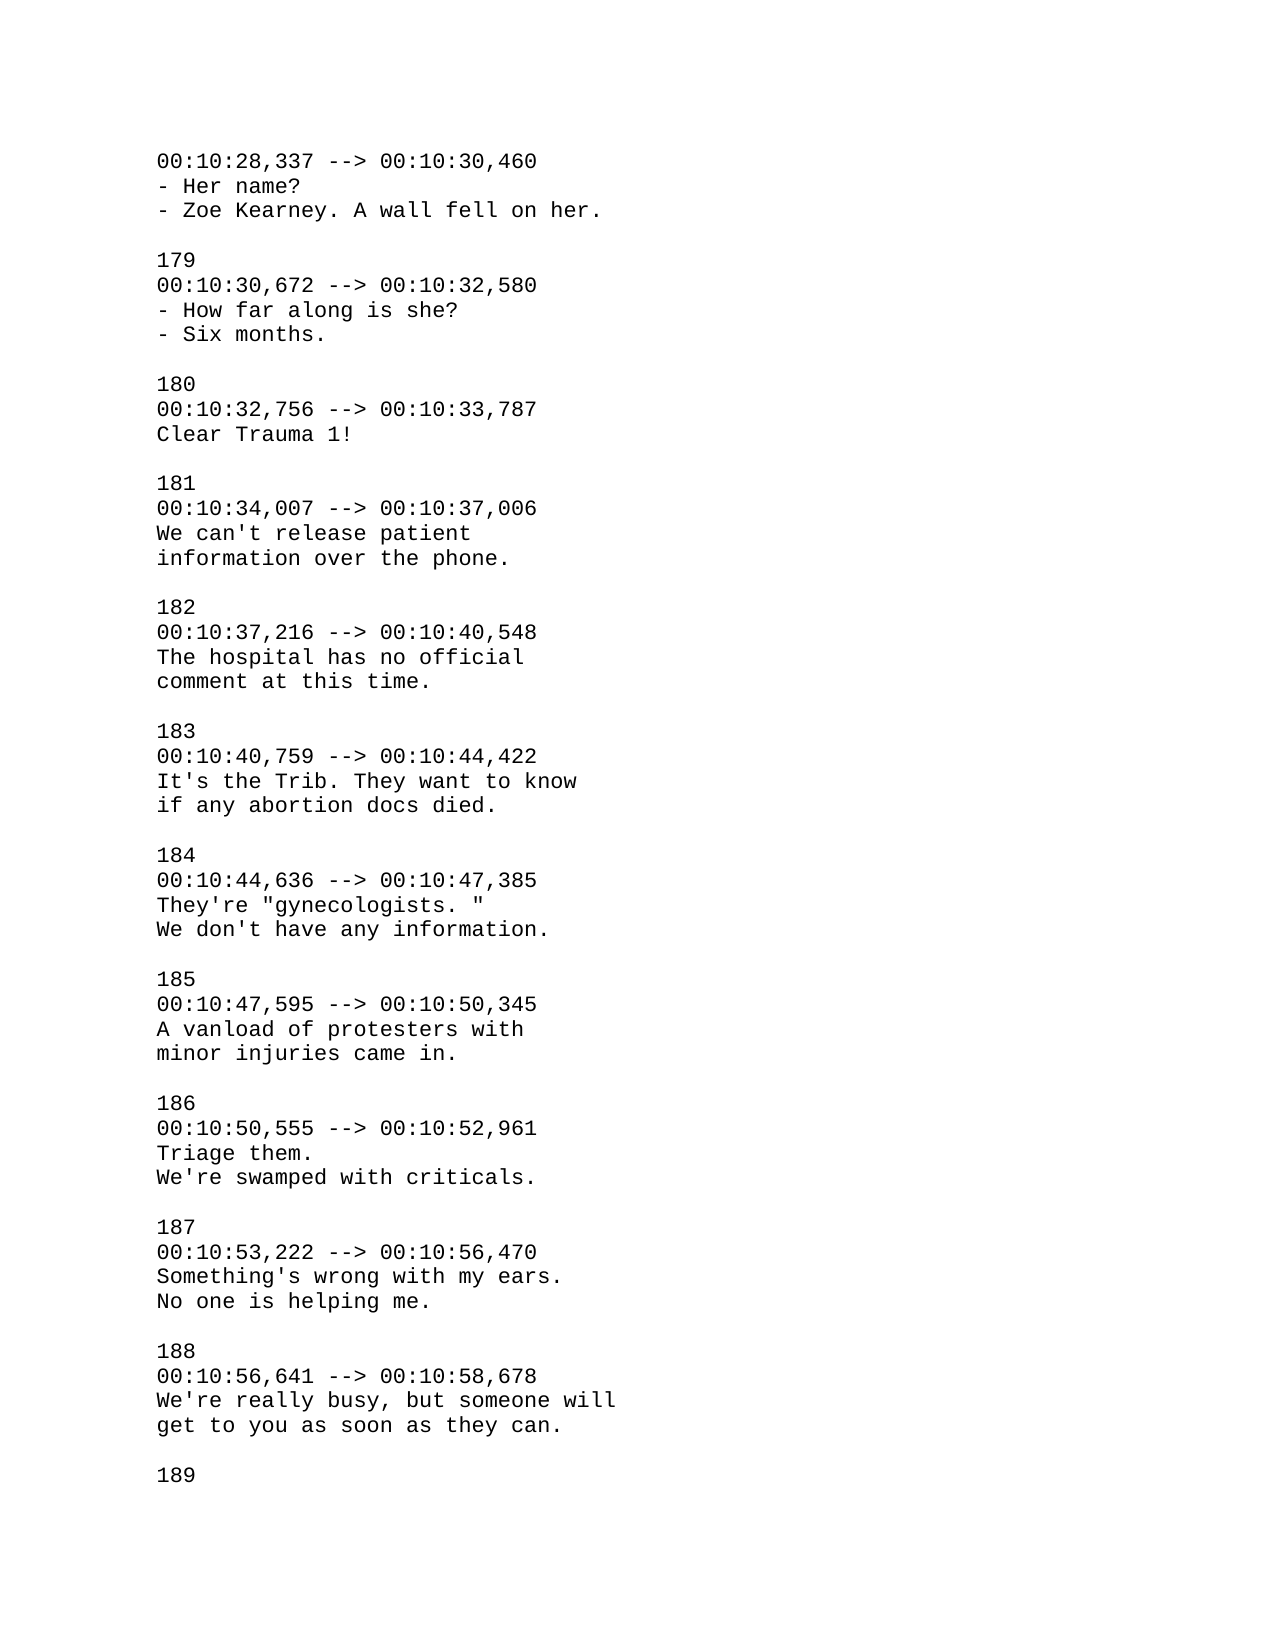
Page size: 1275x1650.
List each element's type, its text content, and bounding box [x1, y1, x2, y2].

text 00:10:56,641 --> 00:10:58,678 [156, 1365, 1118, 1389]
text - Six months. [156, 323, 1118, 348]
text 187 [156, 1216, 1118, 1241]
text No one is helping me. [156, 1290, 1118, 1315]
text 184 [156, 844, 1118, 869]
text Something's wrong with my ears. [156, 1266, 1118, 1290]
text 00:10:44,636 --> 00:10:47,385 [156, 869, 1118, 894]
text 181 [156, 472, 1118, 497]
text It's the Trib. They want to know [156, 770, 1118, 794]
text 189 [156, 1464, 1118, 1489]
text information over the phone. [156, 547, 1118, 571]
text 00:10:47,595 --> 00:10:50,345 [156, 993, 1118, 1018]
text 00:10:40,759 --> 00:10:44,422 [156, 745, 1118, 770]
text We don't have any information. [156, 918, 1118, 943]
text - Her name? [156, 175, 1118, 199]
text 186 [156, 1092, 1118, 1117]
text We're really busy, but someone will [156, 1389, 1118, 1414]
text - How far along is she? [156, 299, 1118, 323]
text minor injuries came in. [156, 1042, 1118, 1067]
text comment at this time. [156, 671, 1118, 695]
text 00:10:50,555 --> 00:10:52,961 [156, 1117, 1118, 1142]
text 00:10:53,222 --> 00:10:56,470 [156, 1241, 1118, 1266]
text 188 [156, 1340, 1118, 1365]
text 180 [156, 373, 1118, 398]
text Triage them. [156, 1142, 1118, 1166]
text Clear Trauma 1! [156, 423, 1118, 447]
text 00:10:30,672 --> 00:10:32,580 [156, 274, 1118, 299]
text 183 [156, 720, 1118, 745]
text They're "gynecologists. " [156, 894, 1118, 918]
text get to you as soon as they can. [156, 1414, 1118, 1439]
text if any abortion docs died. [156, 794, 1118, 819]
text The hospital has no official [156, 646, 1118, 671]
text 00:10:32,756 --> 00:10:33,787 [156, 398, 1118, 423]
text - Zoe Kearney. A wall fell on her. [156, 199, 1118, 224]
text A vanload of protesters with [156, 1018, 1118, 1042]
text 182 [156, 596, 1118, 621]
text 185 [156, 968, 1118, 993]
text 179 [156, 249, 1118, 274]
text 00:10:28,337 --> 00:10:30,460 [156, 150, 1118, 175]
text We can't release patient [156, 522, 1118, 547]
text 00:10:34,007 --> 00:10:37,006 [156, 497, 1118, 522]
text 00:10:37,216 --> 00:10:40,548 [156, 621, 1118, 646]
text We're swamped with criticals. [156, 1166, 1118, 1191]
